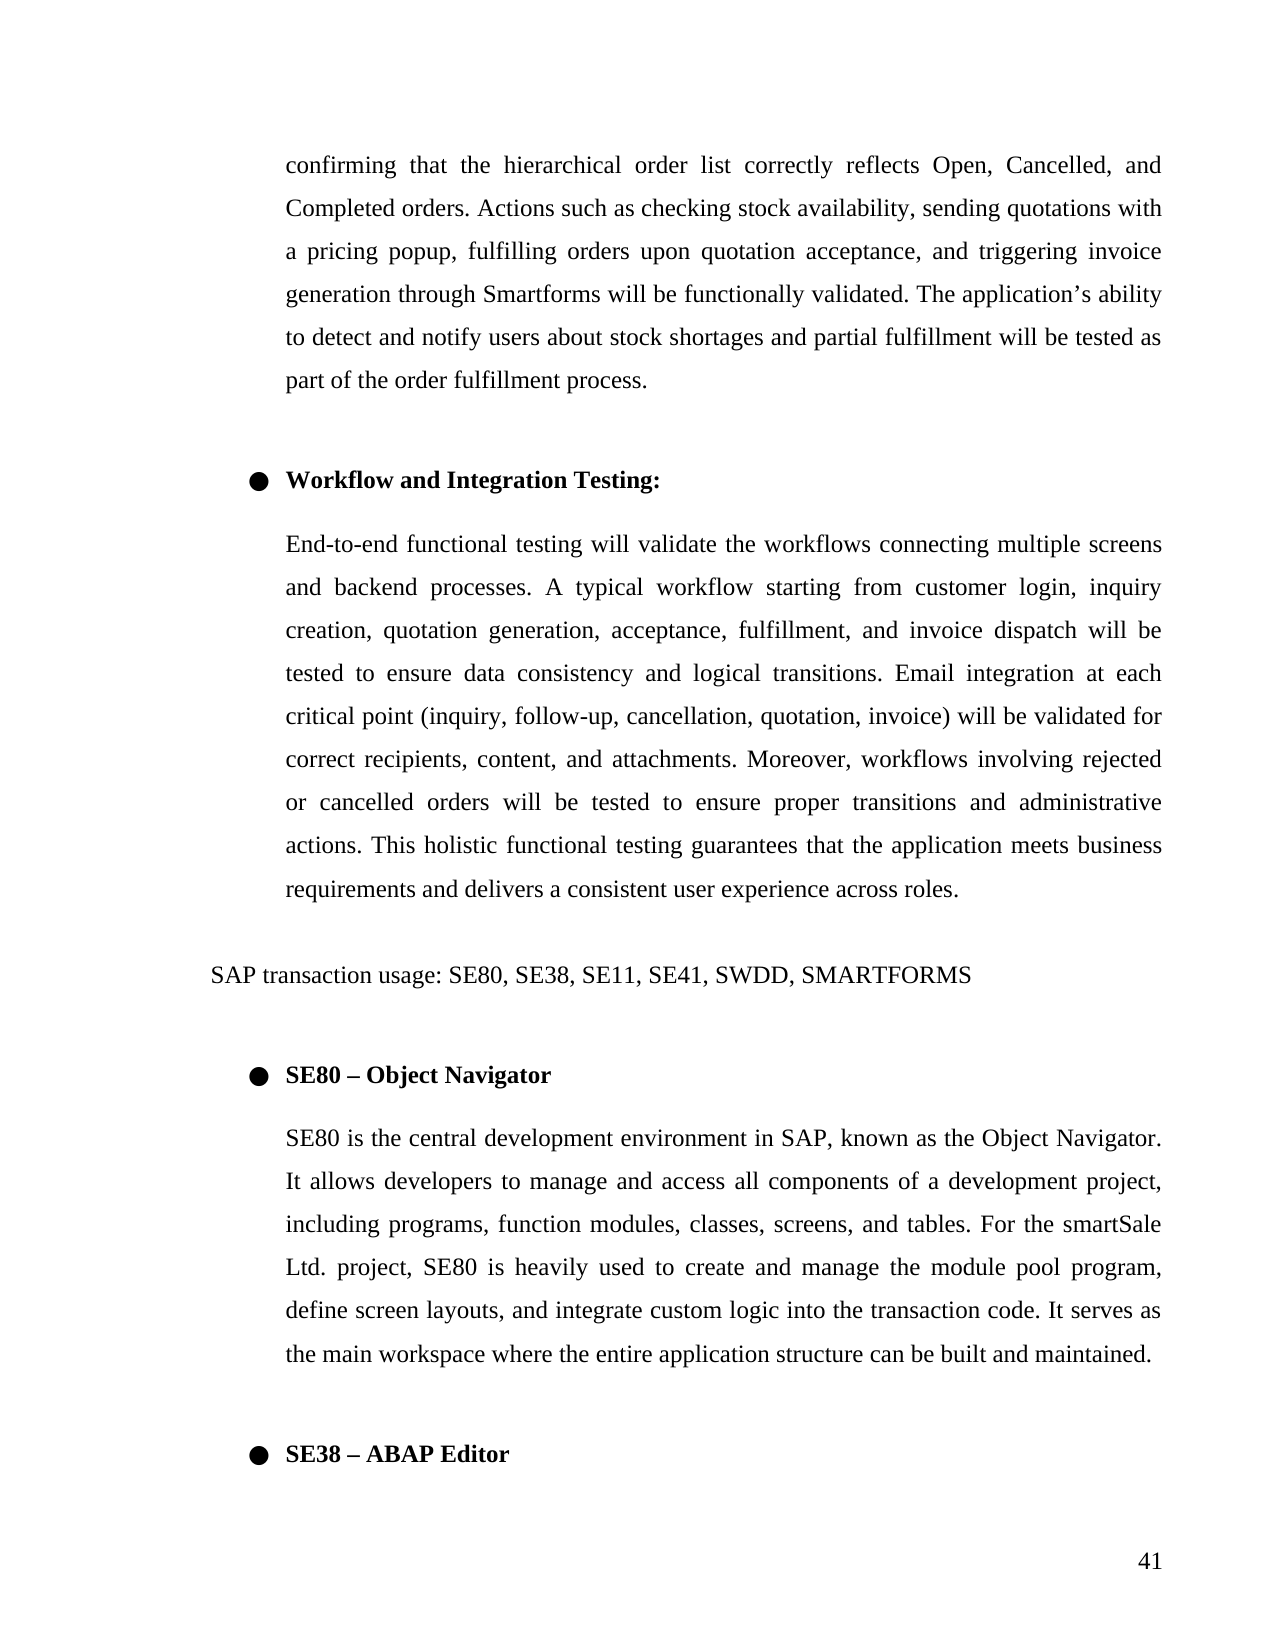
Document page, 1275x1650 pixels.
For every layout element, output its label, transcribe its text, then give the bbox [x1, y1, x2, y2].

text SE80 is the central development environment in SAP, known as the Object Navigator. It allows developers to manage and access all components of a development project, including programs, function modules, classes, screens, and tables. For the smartSale Ltd. project, SE80 is heavily used to create and manage the module pool program, define screen layouts, and integrate custom logic into the transaction code. It serves as the main workspace where the entire application structure can be built and maintained. [285, 1123, 1163, 1367]
list SE38 – ABAP Editor [248, 1425, 1163, 1476]
text SAP transaction usage: SE80, SE38, SE11, SE41, SWDD, SMARTFORMS [210, 960, 1163, 989]
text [285, 150, 1163, 394]
list SE80 – Object Navigator [248, 1046, 1163, 1097]
list Workflow and Integration Testing: [248, 452, 1163, 503]
text End-to-end functional testing will validate the workflows connecting multiple screens and backend processes. A typical workflow starting from customer login, inquiry creation, quotation generation, acceptance, fulfillment, and invoice dispatch will be tested to ensure data consistency and logical transitions. Email integration at each critical point (inquiry, follow-up, cancellation, quotation, invoice) will be validated for correct recipients, content, and attachments. Moreover, workflows involving rejected or cancelled orders will be tested to ensure proper transitions and administrative actions. This holistic functional testing guarantees that the application meets business requirements and delivers a consistent user experience across roles. [285, 529, 1163, 902]
